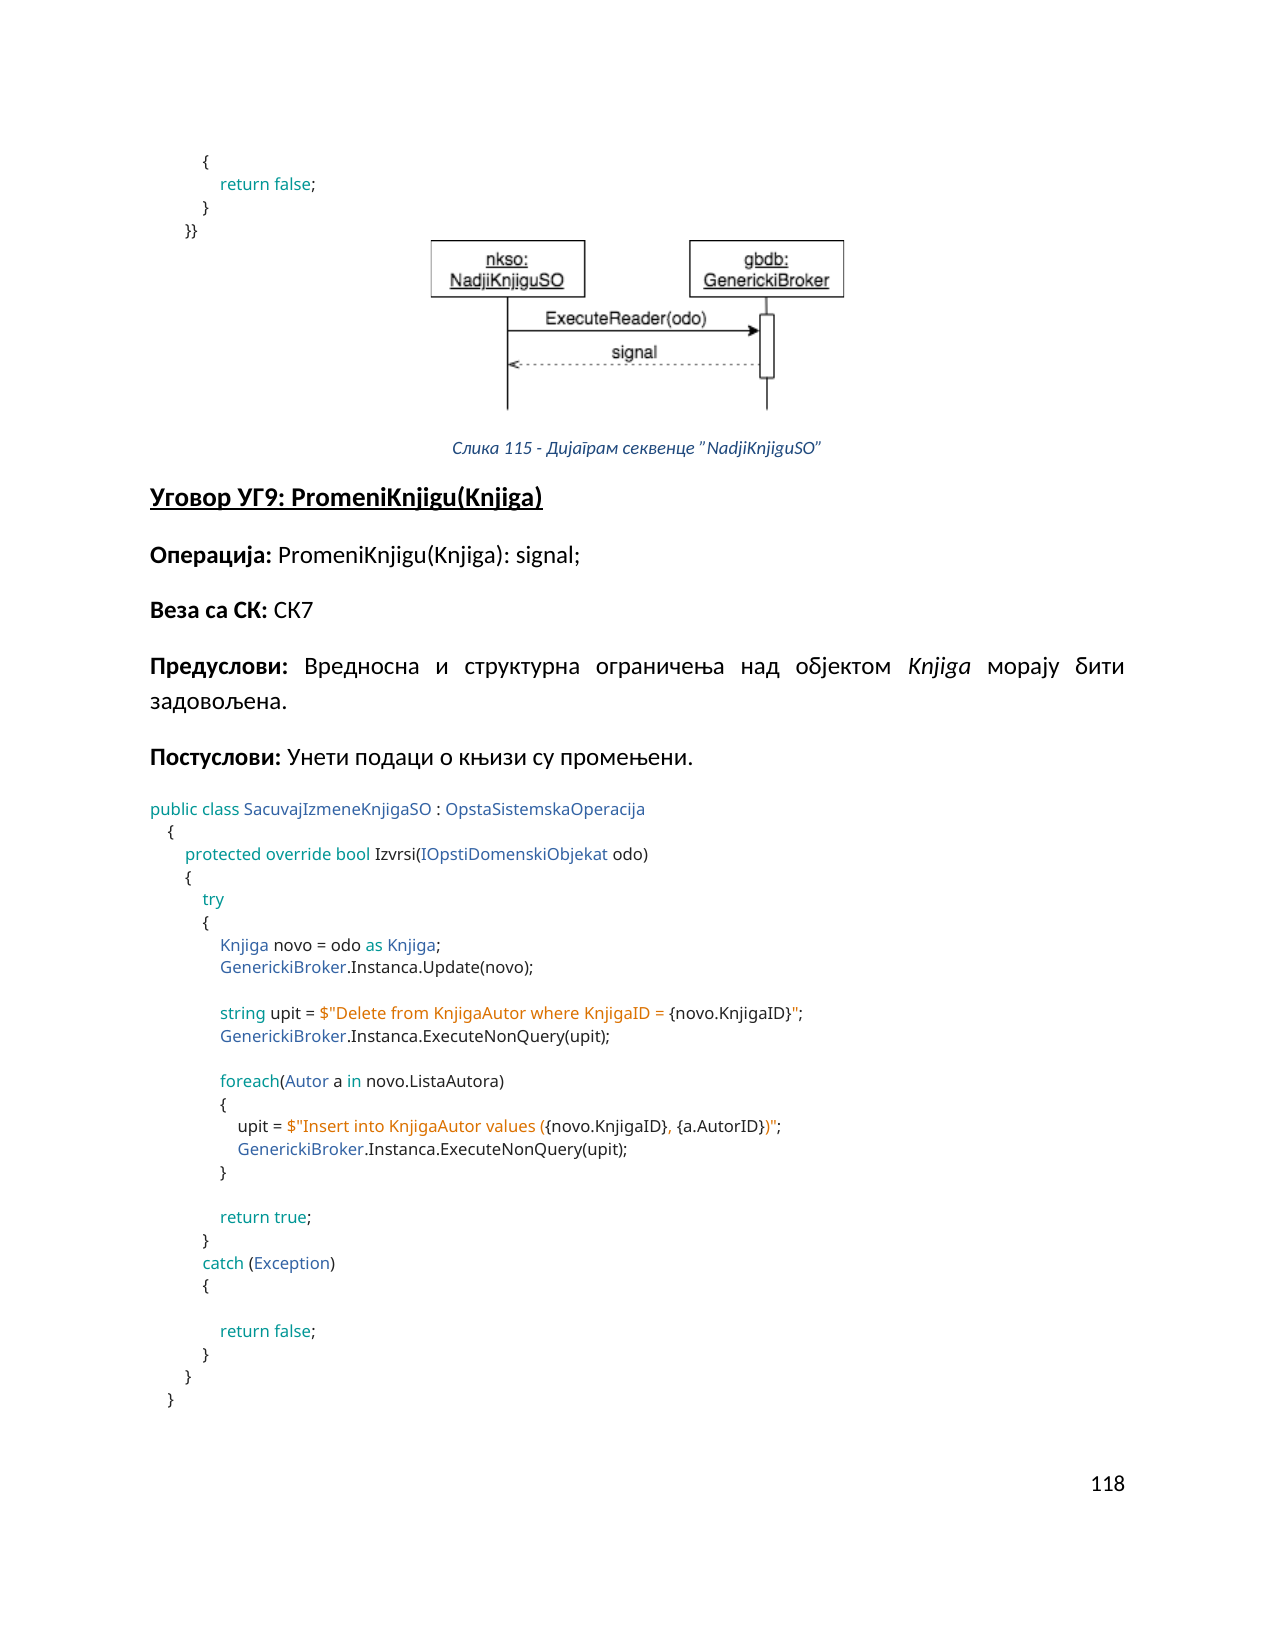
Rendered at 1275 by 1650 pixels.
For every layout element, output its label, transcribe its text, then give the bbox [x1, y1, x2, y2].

text Веза са СК: СК7 [150, 594, 1125, 625]
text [150, 150, 1125, 241]
text Операција: PromeniKnjigu(Knjiga): signal; [150, 539, 1125, 569]
text Уговор УГ9: PromeniKnjigu(Knjiga) [150, 480, 1125, 513]
text Слика 115 - Дијаграм секвенцe ”NadjiKnjiguSO” [150, 436, 1125, 459]
picture [430, 240, 845, 412]
text public class SacuvajIzmeneKnjigaSO : OpstaSistemskaOperacija { protected override bool Izvrsi(IOpstiDomenskiObjekat odo) { try { Knjiga novo = odo as Knjiga; GenerickiBroker.Instanca.Update(novo); string upit = $"Delete from KnjigaAutor where KnjigaID = {novo.KnjigaID}"; GenerickiBroker.Instanca.ExecuteNonQuery(upit); foreach(Autor a in novo.ListaAutora) { upit = $"Insert into KnjigaAutor values ({novo.KnjigaID}, {a.AutorID})"; GenerickiBroker.Instanca.ExecuteNonQuery(upit); } return true; } catch (Exception) { return false; } } } [150, 797, 1125, 1410]
text Постуслови: Унети подаци о књизи су промењени. [150, 741, 1125, 772]
text Предуслови: Вредносна и структурна ограничења над објектом Knjiga морају бити задовољена. [150, 650, 1125, 716]
